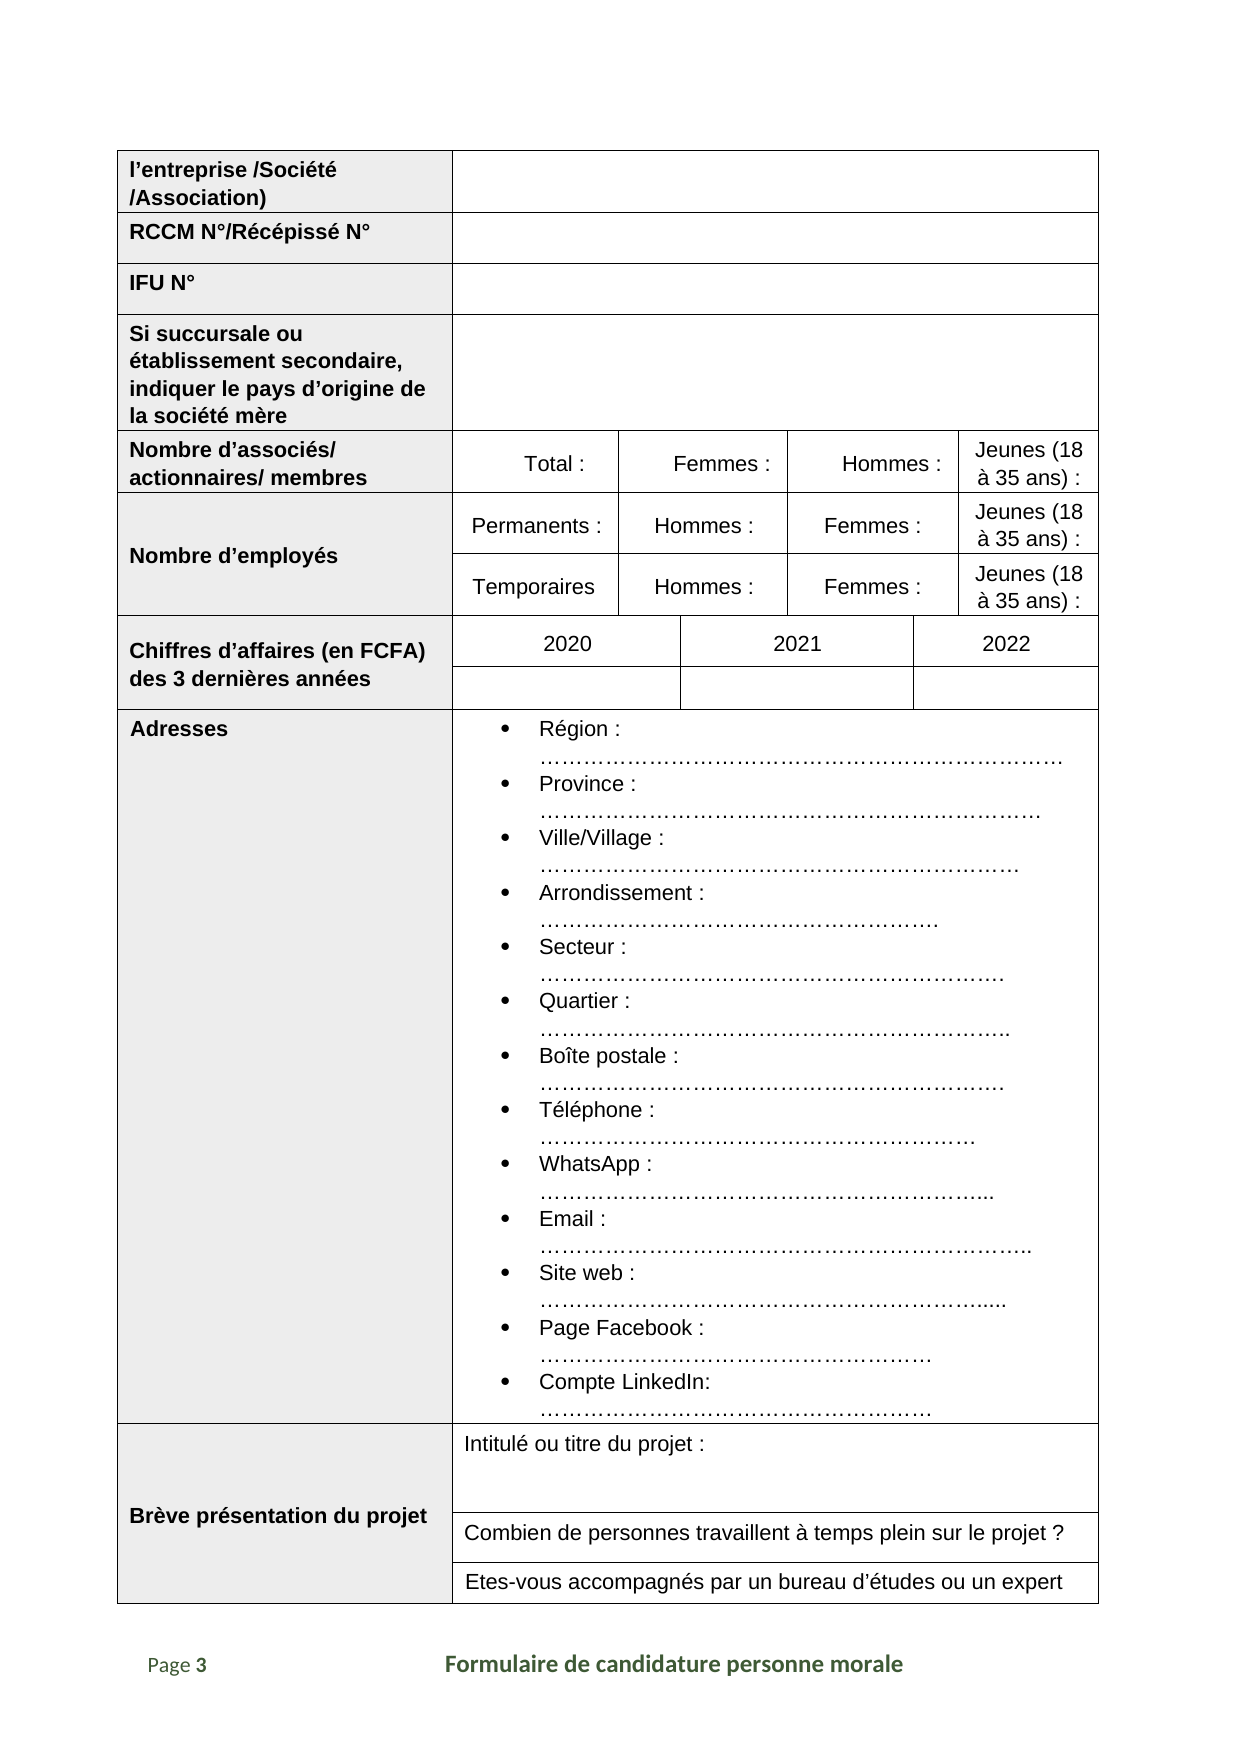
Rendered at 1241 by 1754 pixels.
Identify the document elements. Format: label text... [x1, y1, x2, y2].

table_cell RCCM N°/Récépissé N° [118, 213, 452, 263]
table_cell Intitulé ou titre du projet : [453, 1424, 1098, 1512]
table_cell [453, 151, 1098, 212]
table_cell Permanents : [453, 493, 618, 553]
table_cell Jeunes (18 à 35 ans) : [959, 554, 1098, 615]
table_cell Hommes : [619, 554, 787, 615]
table_cell Si succursale ou établissement secondaire, indiquer le pays d’origine de la société mère [118, 315, 452, 430]
table_cell 2022 [914, 616, 1098, 666]
table_cell Hommes : [619, 493, 787, 553]
table_cell Région :……………………………………………………………… Province :…………………………………………………………… Ville/Village :………………………………………………………… Arrondissement :………………………………………………. Secteur :………………………………………………………. Quartier :……………………………………………………….. Boîte postale :………………………………………………………. Téléphone :…………………………………………………… WhatsApp :……………………………………………………... Email :………………………………………………………….. Site web : ……………………………………………………..... Page Facebook : ……………………………………………… Compte LinkedIn: ……………………………………………… [453, 710, 1098, 1423]
table_cell Femmes : [788, 493, 958, 553]
table_cell [453, 264, 1098, 314]
table_cell Temporaires [453, 554, 618, 615]
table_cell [453, 1563, 1098, 1603]
table_cell Adresses [118, 710, 452, 1423]
table_cell IFU N° [118, 264, 452, 314]
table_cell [118, 151, 452, 212]
table_cell [453, 315, 1098, 430]
table_cell Femmes : [619, 431, 787, 492]
table_cell Nombre d’employés [118, 493, 452, 615]
table_cell Chiffres d’affaires (en FCFA) des 3 dernières années [118, 616, 452, 709]
table_cell Brève présentation du projet [118, 1424, 452, 1603]
table_cell [914, 667, 1098, 709]
table_cell [453, 213, 1098, 263]
table_cell Jeunes (18 à 35 ans) : [959, 493, 1098, 553]
table_cell 2021 [681, 616, 913, 666]
table_cell [453, 667, 680, 709]
table_cell Hommes : [788, 431, 958, 492]
table_cell Combien de personnes travaillent à temps plein sur le projet ? [453, 1513, 1098, 1562]
table_cell Femmes : [788, 554, 958, 615]
table_cell Total : [453, 431, 618, 492]
table_cell 2020 [453, 616, 680, 666]
table_cell [681, 667, 913, 709]
table_cell Nombre d’associés/ actionnaires/ membres [118, 431, 452, 492]
table_cell Jeunes (18 à 35 ans) : [959, 431, 1098, 492]
